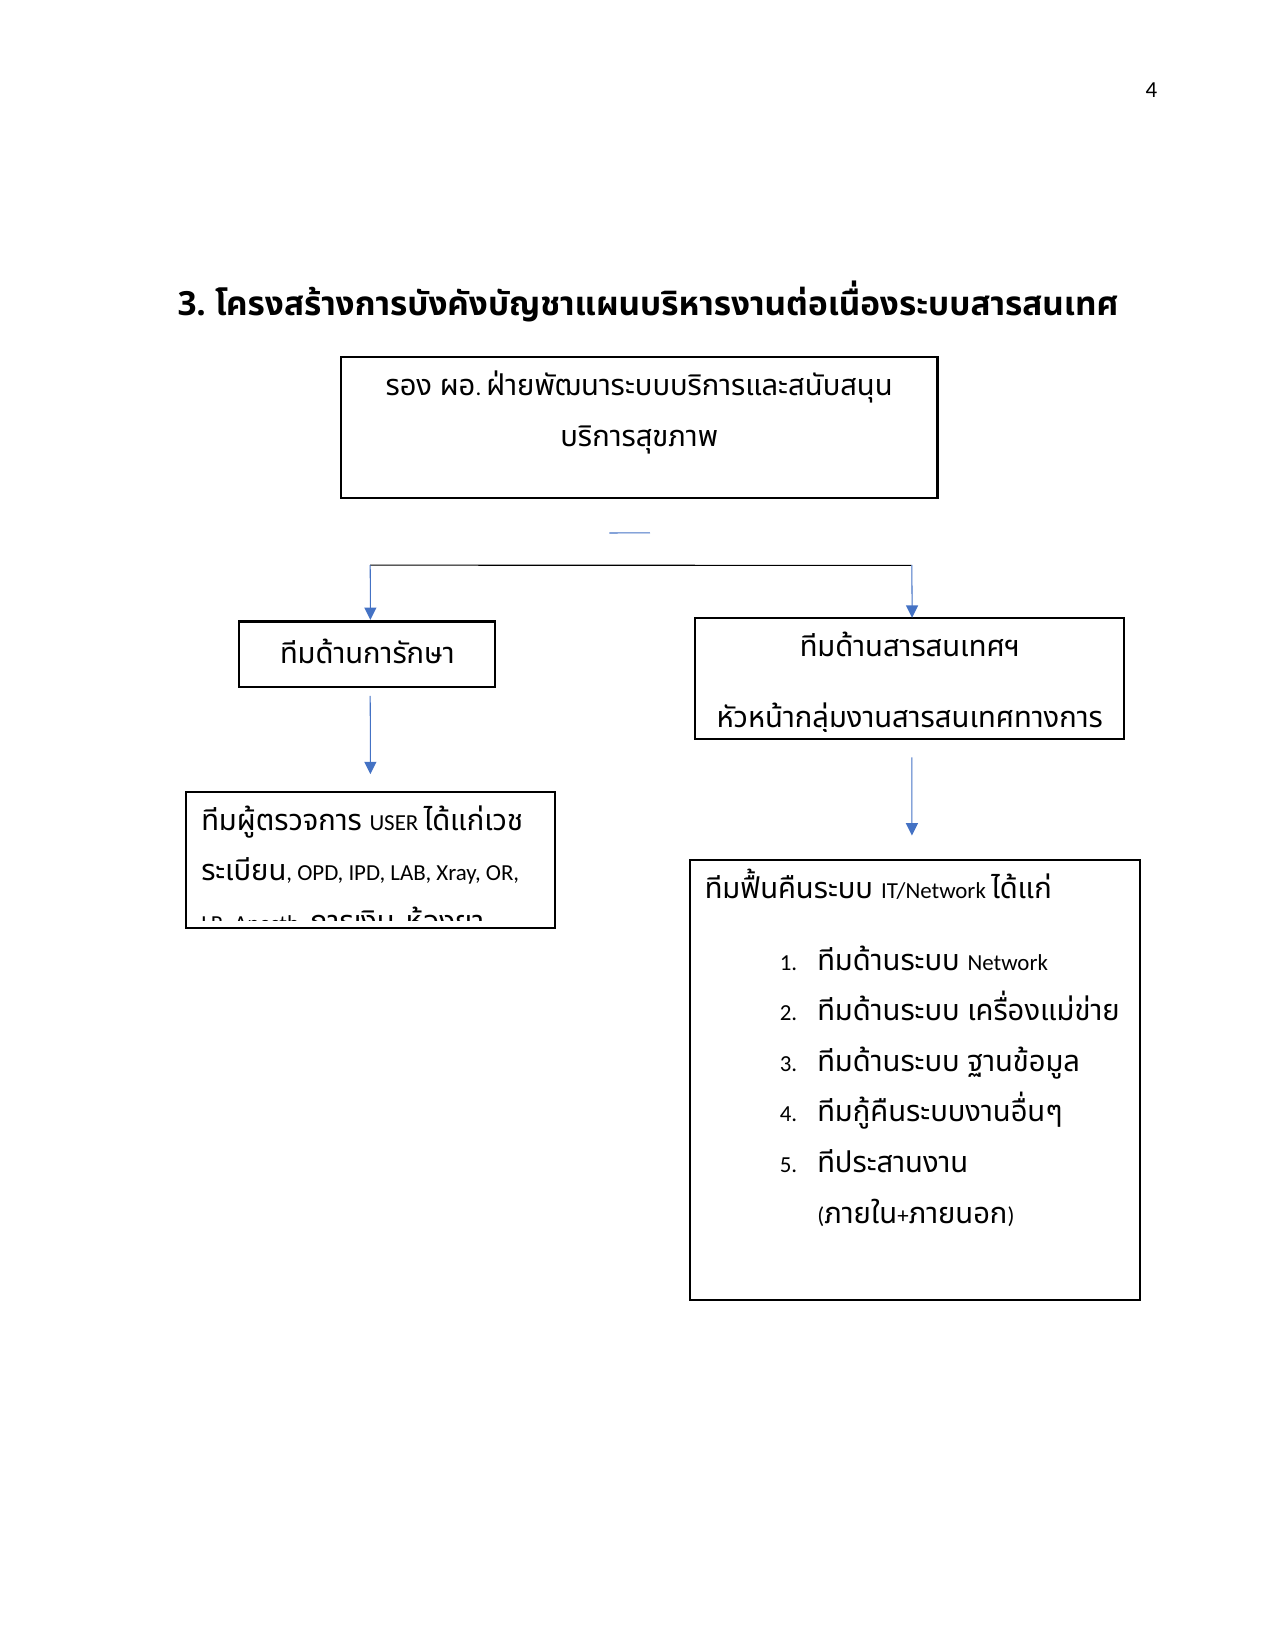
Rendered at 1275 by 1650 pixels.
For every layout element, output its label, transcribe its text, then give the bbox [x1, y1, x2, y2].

text โครงสร้างการบังคังบัญชาแผนบริหารงานต่อเนื่องระบบสารสนเทศ [177, 280, 1157, 330]
